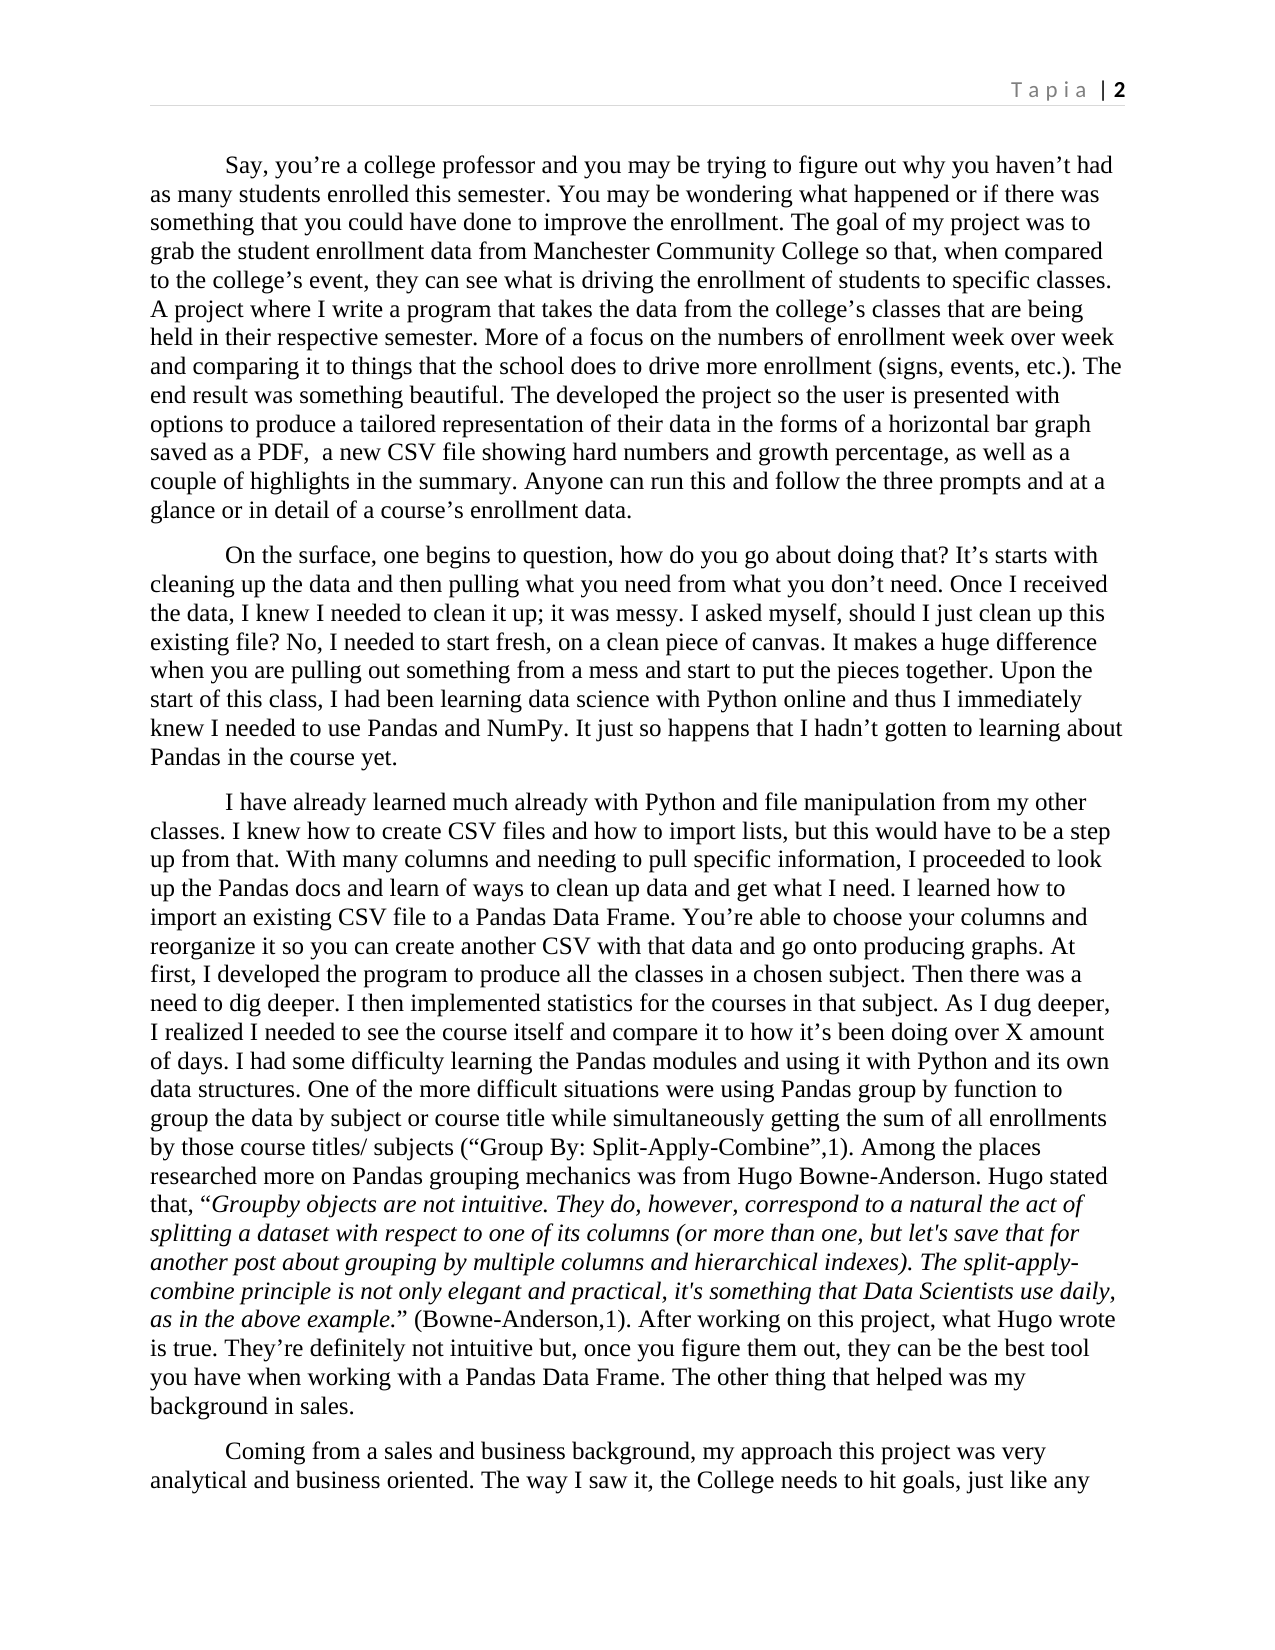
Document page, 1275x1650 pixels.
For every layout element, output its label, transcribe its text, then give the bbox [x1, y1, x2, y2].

text Say, you’re a college professor and you may be trying to figure out why you haven’t had as many students enrolled this semester. You may be wondering what happened or if there was something that you could have done to improve the enrollment. The goal of my project was to grab the student enrollment data from Manchester Community College so that, when compared to the college’s event, they can see what is driving the enrollment of students to specific classes. A project where I write a program that takes the data from the college’s classes that are being held in their respective semester. More of a focus on the numbers of enrollment week over week and comparing it to things that the school does to drive more enrollment (signs, events, etc.). The end result was something beautiful. The developed the project so the user is presented with options to produce a tailored representation of their data in the forms of a horizontal bar graph saved as a PDF, a new CSV file showing hard numbers and growth percentage, as well as a couple of highlights in the summary. Anyone can run this and follow the three prompts and at a glance or in detail of a course’s enrollment data. [150, 150, 1125, 524]
text I have already learned much already with Python and file manipulation from my other classes. I knew how to create CSV files and how to import lists, but this would have to be a step up from that. With many columns and needing to pull specific information, I proceeded to look up the Pandas docs and learn of ways to clean up data and get what I need. I learned how to import an existing CSV file to a Pandas Data Frame. You’re able to choose your columns and reorganize it so you can create another CSV with that data and go onto producing graphs. At first, I developed the program to produce all the classes in a chosen subject. Then there was a need to dig deeper. I then implemented statistics for the courses in that subject. As I dug deeper, I realized I needed to see the course itself and compare it to how it’s been doing over X amount of days. I had some difficulty learning the Pandas modules and using it with Python and its own data structures. One of the more difficult situations were using Pandas group by function to group the data by subject or course title while simultaneously getting the sum of all enrollments by those course titles/ subjects (“Group By: Split-Apply-Combine”,1). Among the places researched more on Pandas grouping mechanics was from Hugo Bowne-Anderson. Hugo stated that, “Groupby objects are not intuitive. They do, however, correspond to a natural the act of splitting a dataset with respect to one of its columns (or more than one, but let's save that for another post about grouping by multiple columns and hierarchical indexes). The split-apply-combine principle is not only elegant and practical, it's something that Data Scientists use daily, as in the above example.” (Bowne-Anderson,1). After working on this project, what Hugo wrote is true. They’re definitely not intuitive but, once you figure them out, they can be the best tool you have when working with a Pandas Data Frame. The other thing that helped was my background in sales. [150, 787, 1125, 1419]
text On the surface, one begins to question, how do you go about doing that? It’s starts with cleaning up the data and then pulling what you need from what you don’t need. Once I received the data, I knew I needed to clean it up; it was messy. I asked myself, should I just clean up this existing file? No, I needed to start fresh, on a clean piece of canvas. It makes a huge difference when you are pulling out something from a mess and start to put the pieces together. Upon the start of this class, I had been learning data science with Python online and thus I immediately knew I needed to use Pandas and NumPy. It just so happens that I hadn’t gotten to learning about Pandas in the course yet. [150, 540, 1125, 770]
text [150, 1436, 1125, 1494]
